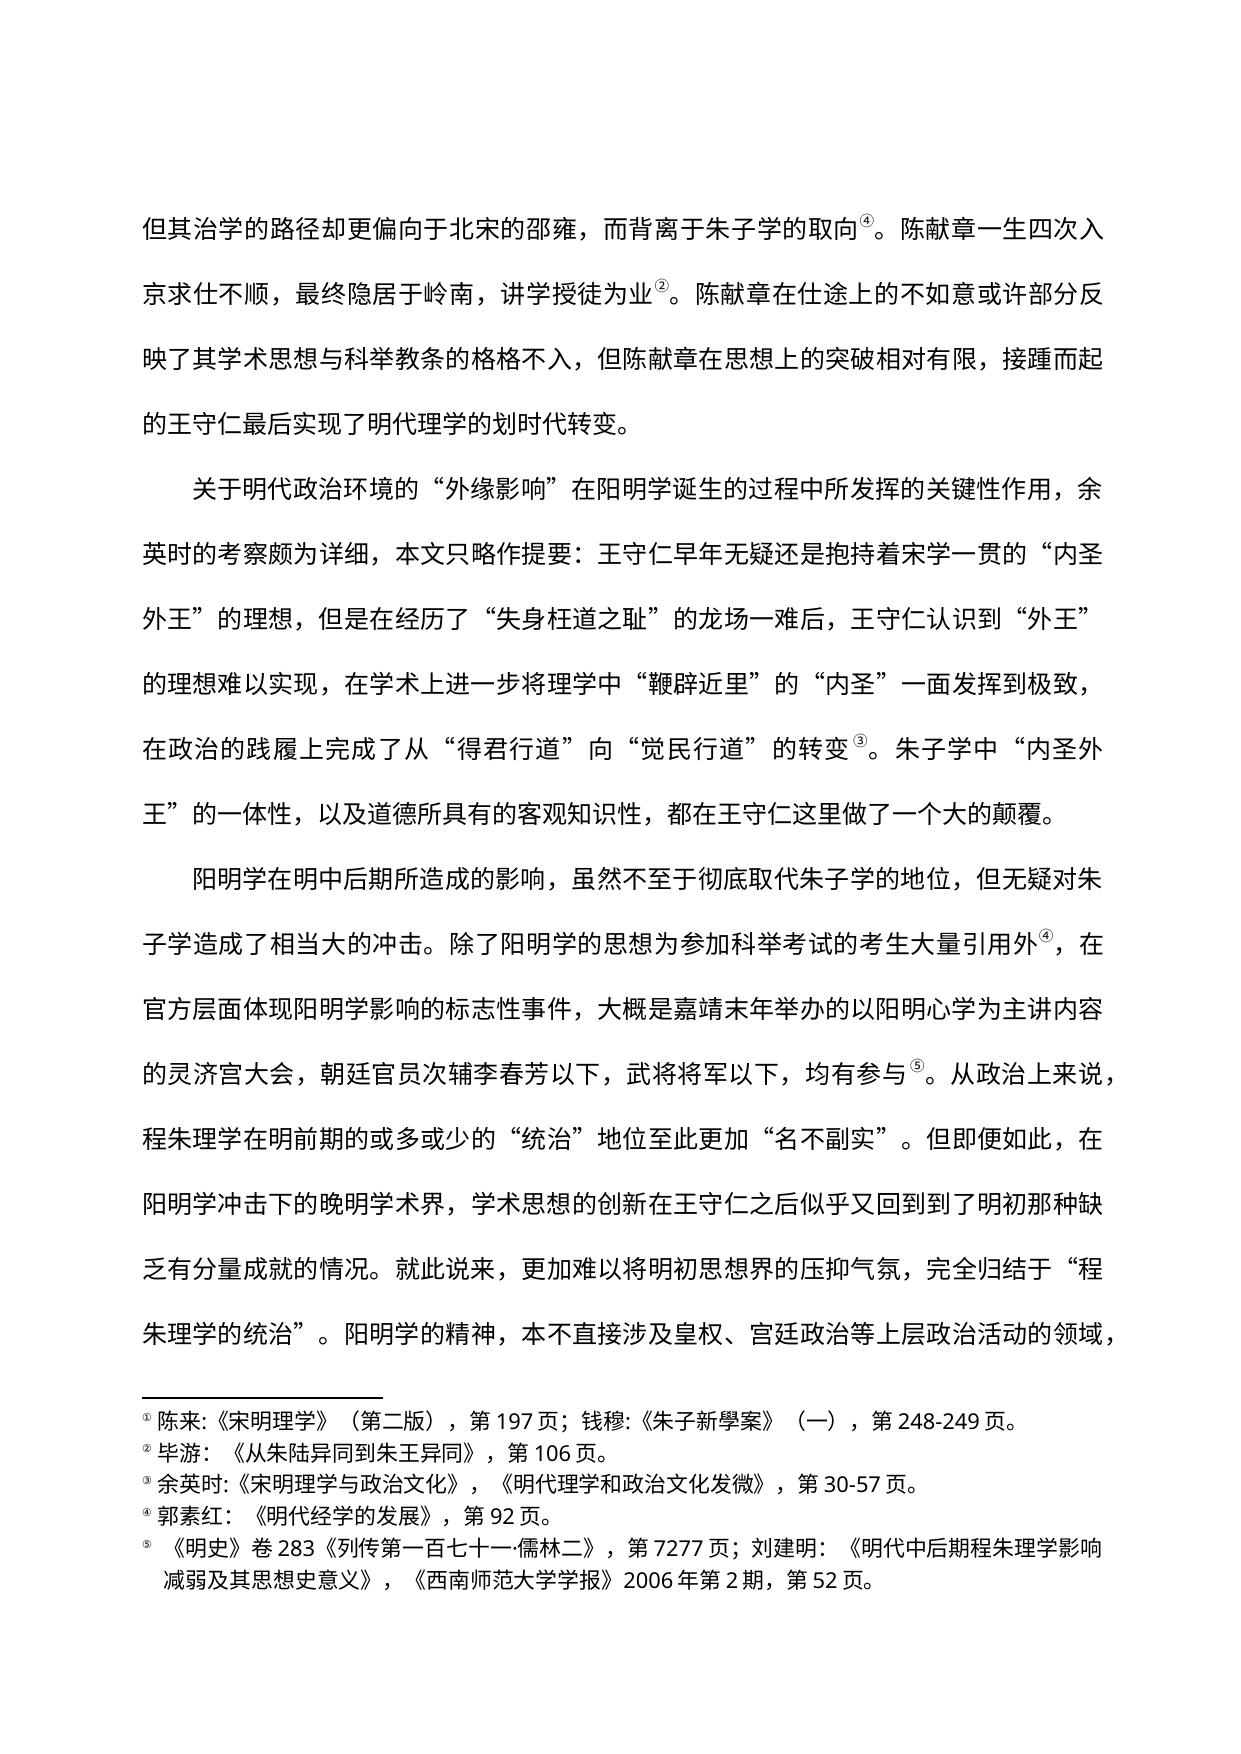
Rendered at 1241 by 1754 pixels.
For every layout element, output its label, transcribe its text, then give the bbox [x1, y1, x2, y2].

text 关于明代政治环境的“外缘影响”在阳明学诞生的过程中所发挥的关键性作用，余英时的考察颇为详细，本文只略作提要：王守仁早年无疑还是抱持着宋学一贯的“内圣外王”的理想，但是在经历了“失身枉道之耻”的龙场一难后，王守仁认识到“外王”的理想难以实现，在学术上进一步将理学中“鞭辟近里”的“内圣”一面发挥到极致，在政治的践履上完成了从“得君行道”向“觉民行道”的转变。朱子学中“内圣外王”的一体性，以及道德所具有的客观知识性，都在王守仁这里做了一个大的颠覆。 [142, 455, 1104, 845]
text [142, 195, 1104, 455]
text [142, 845, 1104, 1365]
